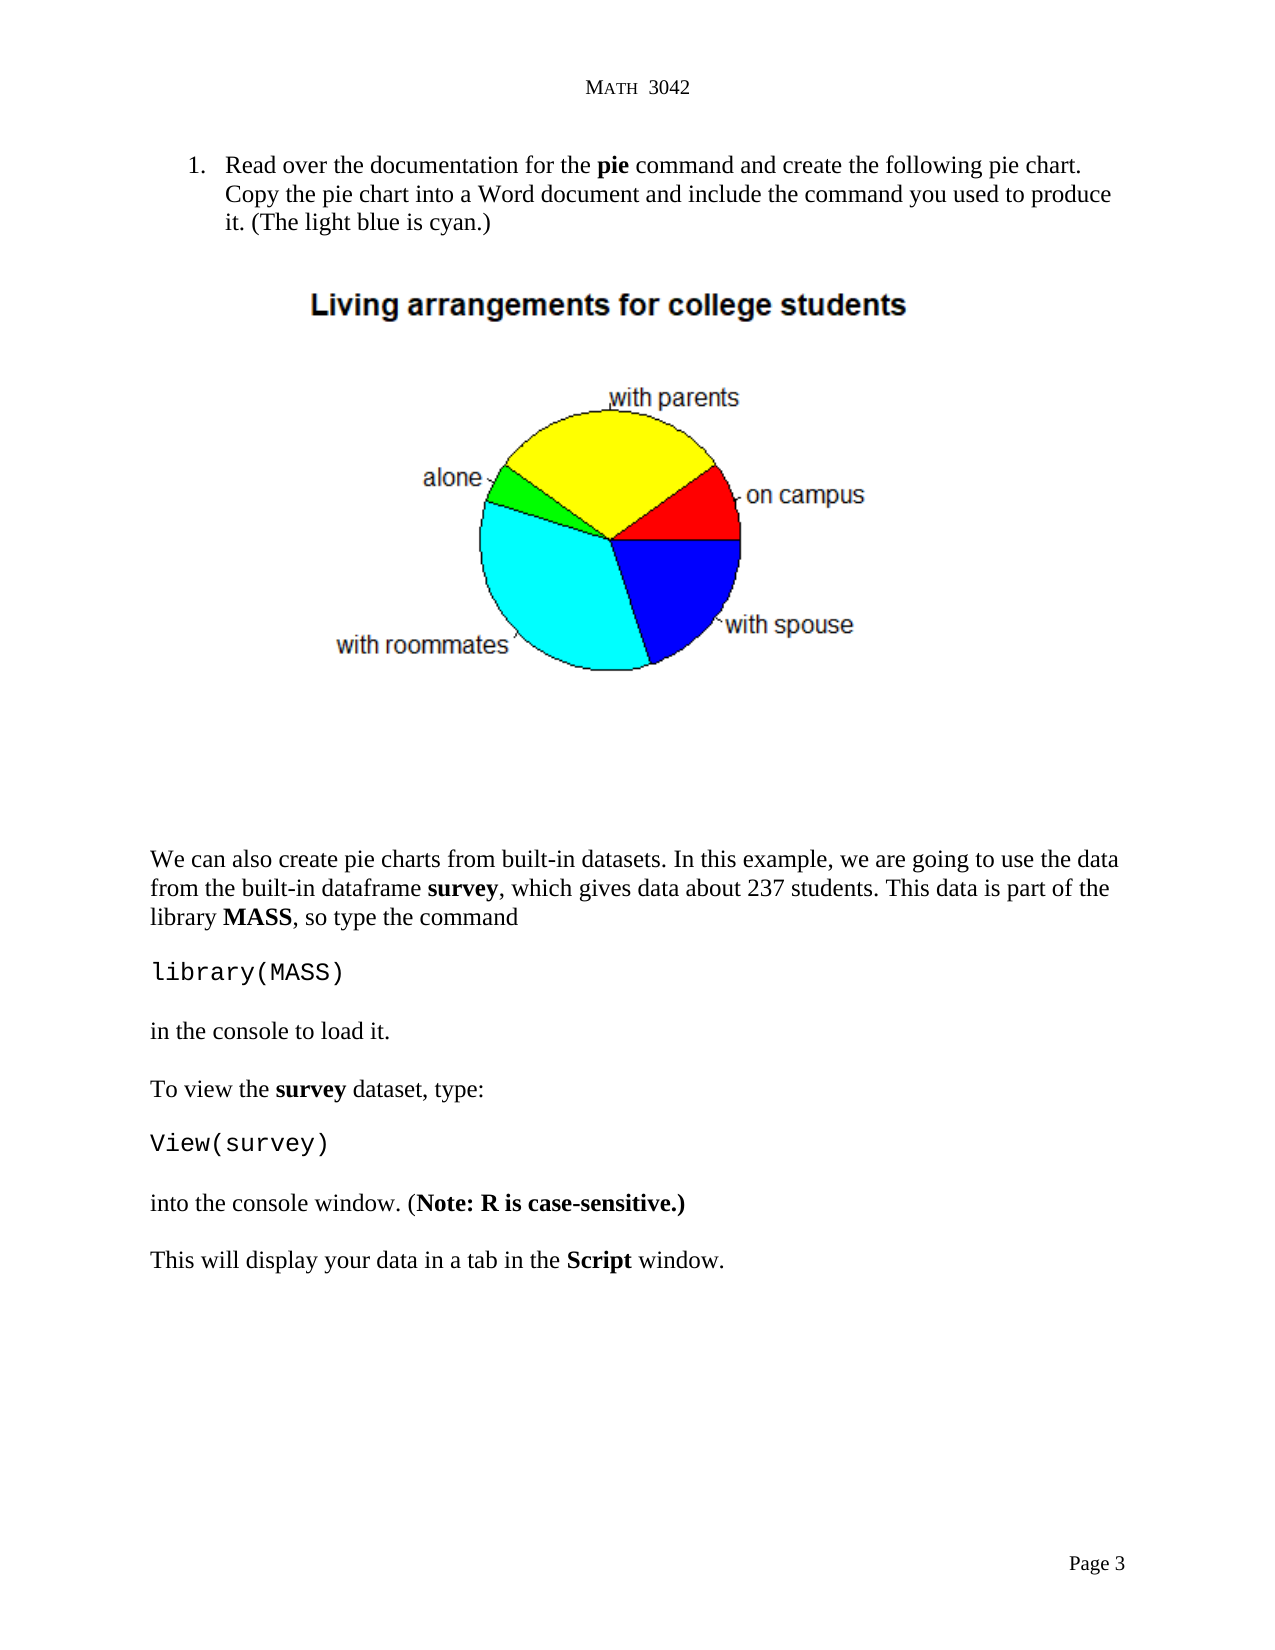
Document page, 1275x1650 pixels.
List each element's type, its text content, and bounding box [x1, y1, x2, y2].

list Read over the documentation for the pie command and create the following pie chart. Copy the pie chart into a Word document and include the command you used to produce it. (The light blue is cyan.) [187, 150, 1125, 236]
text View(survey) [150, 1131, 1125, 1159]
text in the console to load it. [150, 1016, 1125, 1045]
text library(MASS) [150, 959, 1125, 987]
text To view the survey dataset, type: [150, 1074, 1125, 1102]
text This will display your data in a tab in the Script window. [150, 1245, 1125, 1274]
text into the console window. (Note: R is case-sensitive.) [150, 1188, 1125, 1217]
text We can also create pie charts from built-in datasets. In this example, we are going to use the data from the built-in dataframe survey, which gives data about 237 students. This data is part of the library MASS, so type the command [150, 844, 1125, 930]
picture [282, 265, 908, 729]
